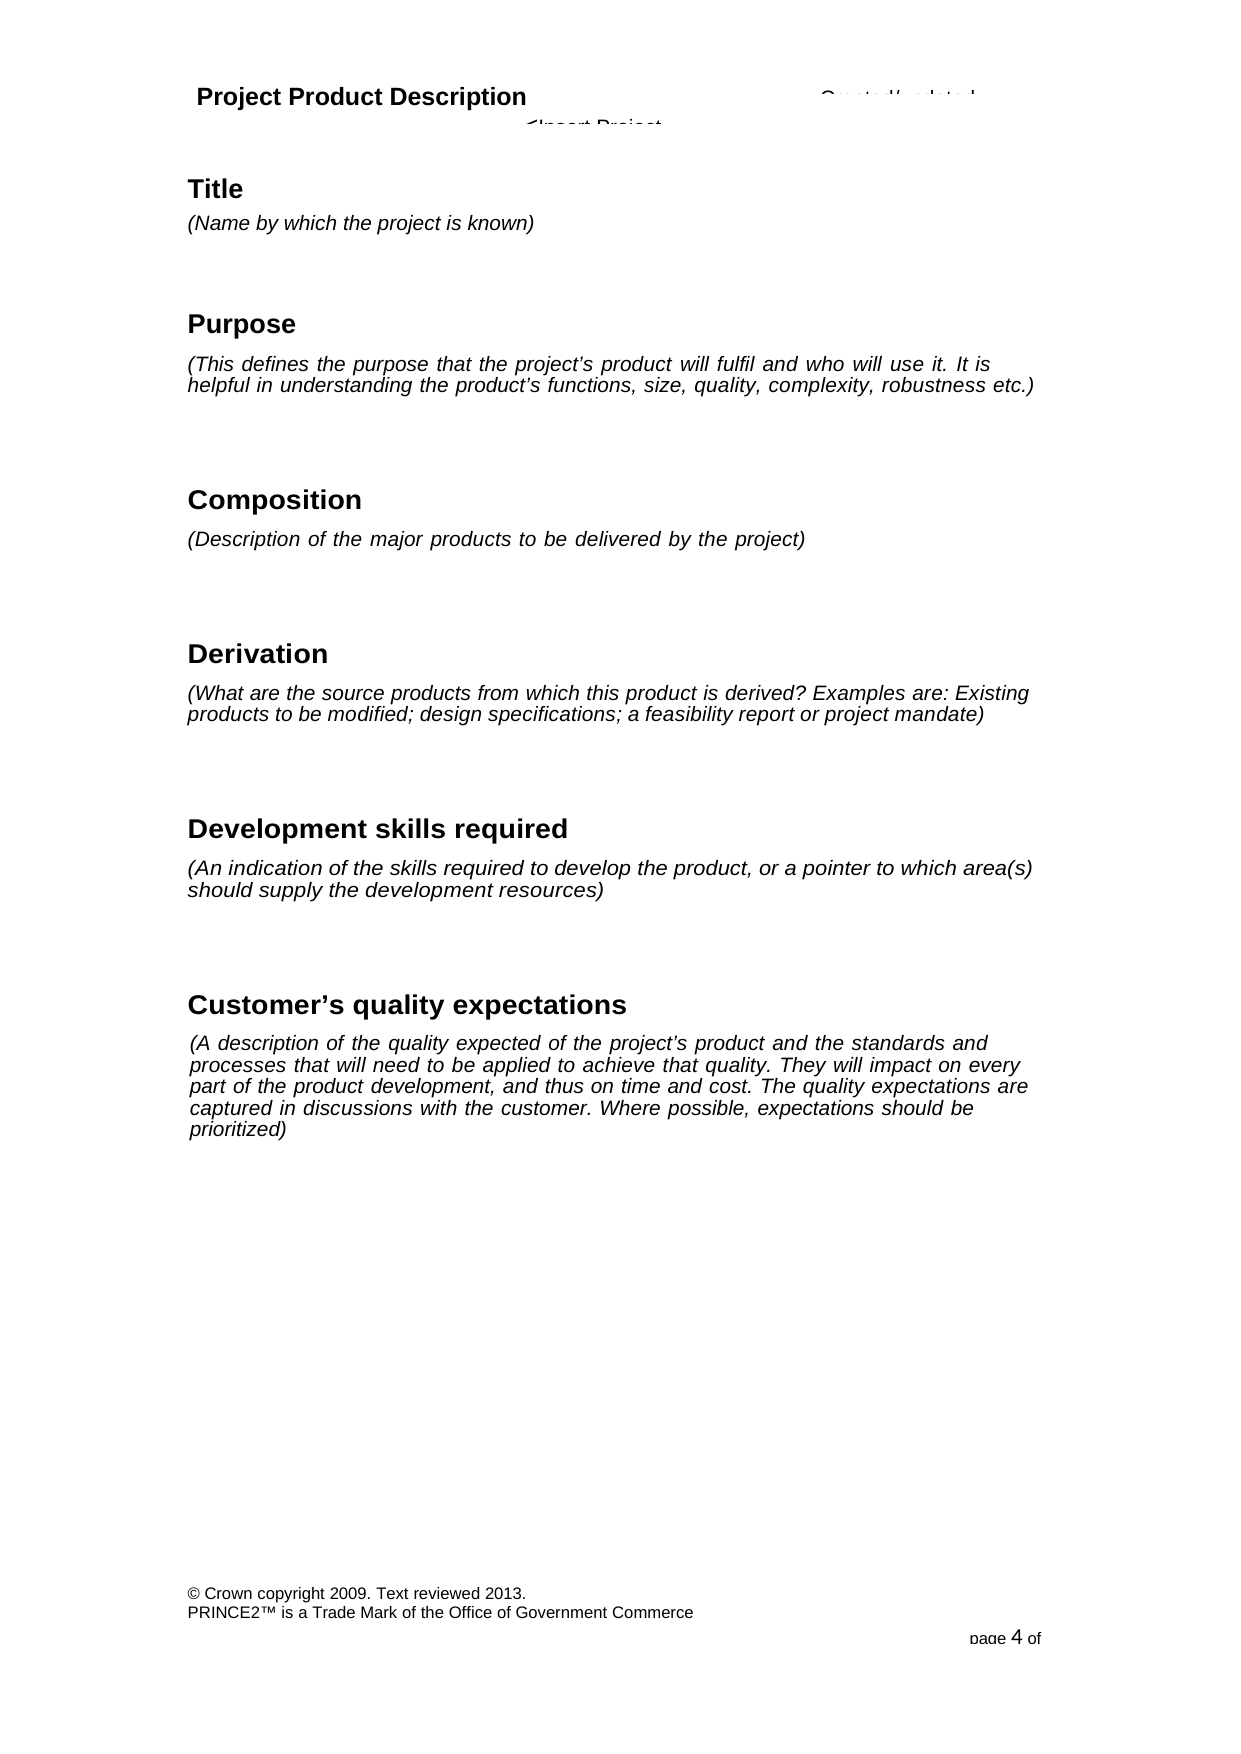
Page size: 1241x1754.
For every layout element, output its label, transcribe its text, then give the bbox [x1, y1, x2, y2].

subtitle Title [187, 173, 1010, 205]
subtitle Composition [187, 484, 1010, 516]
text (Name by which the project is known) [187, 211, 1010, 235]
subtitle Purpose [187, 308, 1010, 339]
subtitle Development skills required [187, 813, 1010, 844]
text (Description of the major products to be delivered by the project) [187, 527, 1010, 551]
text (A description of the quality expected of the project’s product and the standards and processes that will need to be applied to achieve that quality. They will impact on every part of the product development, and thus on time and cost. The quality expectations are captured in discussions with the customer. Where possible, expectations should be prioritized) [189, 1033, 1033, 1141]
subtitle Derivation [187, 638, 1010, 669]
text (An indication of the skills required to develop the product, or a pointer to which area(s) should supply the development resources) [187, 859, 1033, 902]
text (This defines the purpose that the project’s product will fulfil and who will use it. It is helpful in understanding the product’s functions, size, quality, complexity, robustness etc.) [187, 354, 1040, 397]
text (What are the source products from which this product is derived? Examples are: Existing products to be modified; design specifications; a feasibility report or project mandate) [187, 683, 1035, 726]
subtitle Customer’s quality expectations [187, 989, 1010, 1020]
